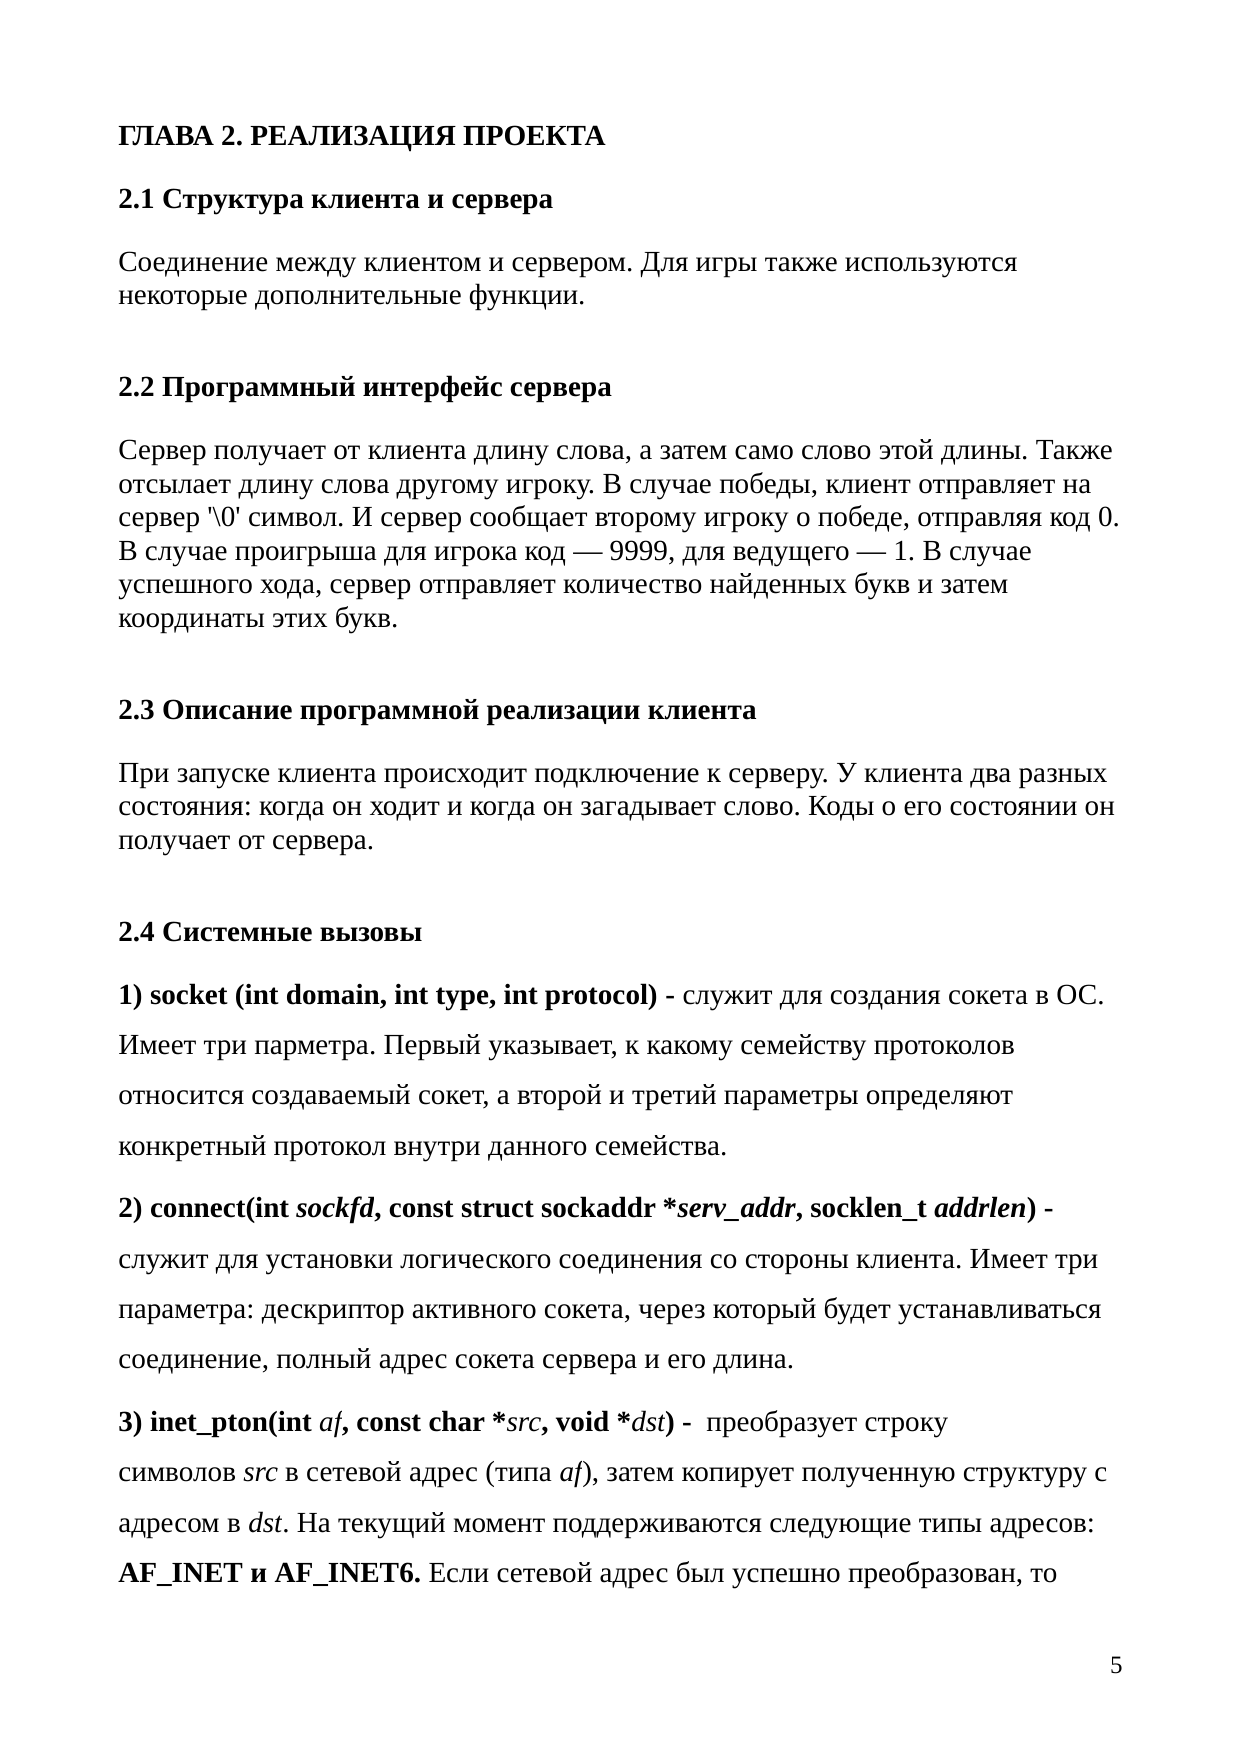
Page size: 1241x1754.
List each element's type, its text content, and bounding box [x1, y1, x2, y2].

text При запуске клиента происходит подключение к серверу. У клиента два разных состояния: когда он ходит и когда он загадывает слово. Коды о его состоянии он получает от сервера. [118, 755, 1122, 855]
text ГЛАВА 2. РЕАЛИЗАЦИЯ ПРОЕКТА [118, 118, 1122, 152]
text 2.3 Описание программной реализации клиента [118, 692, 1122, 726]
text Сервер получает от клиента длину слова, а затем само слово этой длины. Также отсылает длину слова другому игроку. В случае победы, клиент отправляет на сервер '\0' символ. И сервер сообщает второму игроку о победе, отправляя код 0. В случае проигрыша для игрока код — 9999, для ведущего — 1. В случае успешного хода, сервер отправляет количество найденных букв и затем координаты этих букв. [118, 432, 1122, 633]
text 2.1 Структура клиента и сервера [118, 181, 1122, 214]
text 2.4 Системные вызовы [118, 914, 1122, 947]
text 2) connect(int sockfd, const struct sockaddr *serv_addr, socklen_t addrlen) - служит для установки логического соединения со стороны клиента. Имеет три параметра: дескриптор активного сокета, через который будет устанавливаться соединение, полный адрес сокета сервера и его длина. [118, 1191, 1122, 1375]
text 1) socket (int domain, int type, int protocol) - cлужит для создания сокета в ОС. Имеет три парметра. Первый указывает, к какому семейству протоколов относится создаваемый сокет, а второй и третий параметры определяют конкретный протокол внутри данного семейства. [118, 977, 1122, 1161]
text 2.2 Программный интерфейс сервера [118, 369, 1122, 403]
text Соединение между клиентом и сервером. Для игры также используются некоторые дополнительные функции. [118, 244, 1122, 311]
